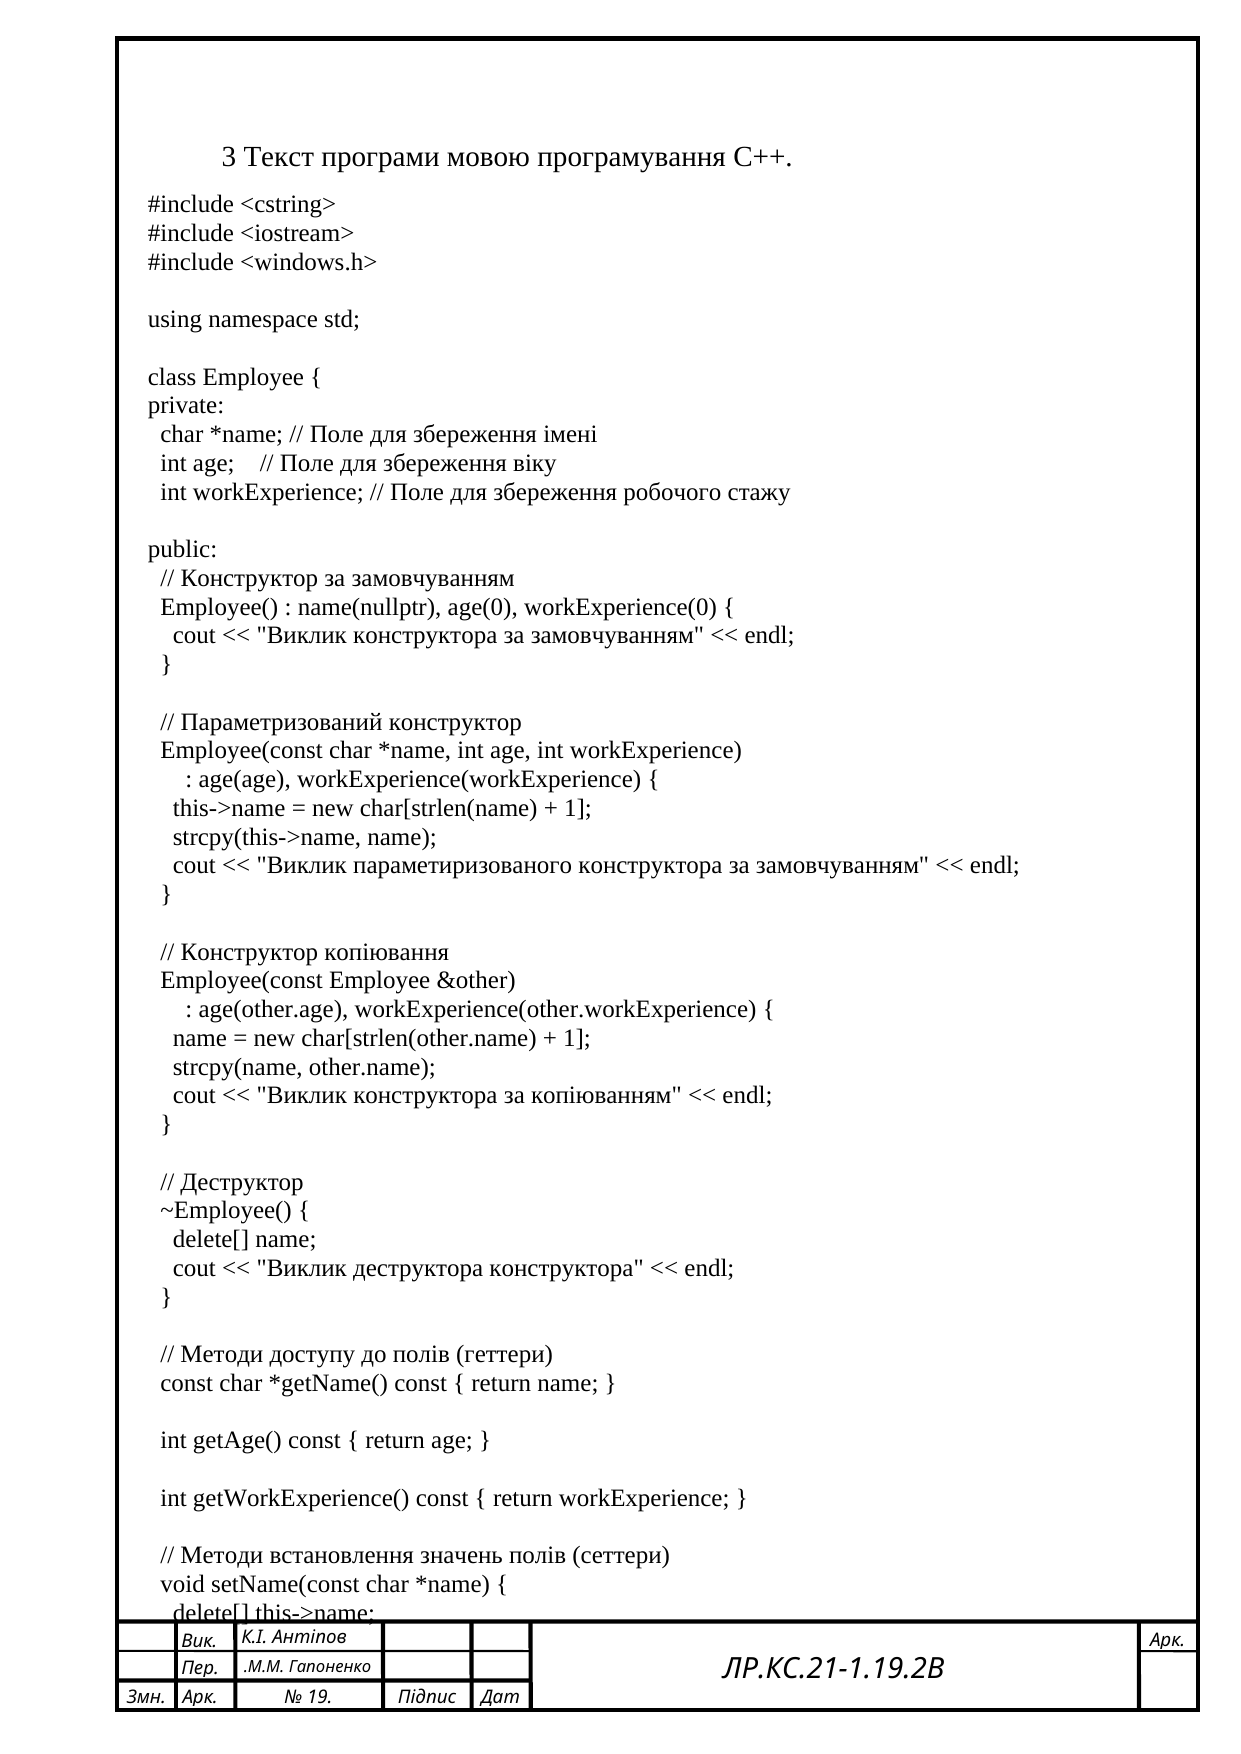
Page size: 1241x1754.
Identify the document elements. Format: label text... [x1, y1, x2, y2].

text void setName(const char *name) { [148, 1569, 1152, 1598]
text } [148, 649, 1152, 678]
text cout << "Виклик конструктора за замовчуванням" << endl; [148, 621, 1152, 649]
text // Конструктор за замовчуванням [148, 563, 1152, 592]
text char *name; // Поле для збереження імені [148, 419, 1152, 448]
text // Методи встановлення значень полів (сеттери) [148, 1541, 1152, 1569]
text #include <cstring> [148, 189, 1152, 218]
text : age(age), workExperience(workExperience) { [148, 764, 1152, 793]
text #include <windows.h> [148, 247, 1152, 276]
text private: [148, 391, 1152, 419]
text int age; // Поле для збереження віку [148, 448, 1152, 477]
text : age(other.age), workExperience(other.workExperience) { [148, 994, 1152, 1023]
text } [148, 879, 1152, 908]
text class Employee { [148, 362, 1152, 391]
text strcpy(name, other.name); [148, 1052, 1152, 1081]
text #include <iostream> [148, 218, 1152, 247]
text Employee(const char *name, int age, int workExperience) [148, 736, 1152, 764]
text delete[] this->name; [148, 1598, 1152, 1627]
text public: [148, 534, 1152, 563]
text ~Employee() { [148, 1196, 1152, 1224]
text // Параметризований конструктор [148, 707, 1152, 736]
text cout << "Виклик конструктора за копіюванням" << endl; [148, 1081, 1152, 1109]
text const char *getName() const { return name; } [148, 1368, 1152, 1397]
text this->name = new char[strlen(name) + 1]; [148, 793, 1152, 822]
text using namespace std; [148, 304, 1152, 333]
text delete[] name; [148, 1224, 1152, 1253]
text strcpy(this->name, name); [148, 822, 1152, 851]
text 3 Текст програми мовою програмування С++. [148, 139, 1152, 172]
text int getWorkExperience() const { return workExperience; } [148, 1483, 1152, 1512]
text // Деструктор [148, 1167, 1152, 1196]
text } [148, 1282, 1152, 1311]
text int workExperience; // Поле для збереження робочого стажу [148, 477, 1152, 506]
text Employee(const Employee &other) [148, 966, 1152, 994]
text name = new char[strlen(other.name) + 1]; [148, 1023, 1152, 1052]
text cout << "Виклик деструктора конструктора" << endl; [148, 1253, 1152, 1282]
text // Методи доступу до полів (геттери) [148, 1339, 1152, 1368]
text } [148, 1109, 1152, 1138]
text cout << "Виклик параметиризованого конструктора за замовчуванням" << endl; [148, 851, 1152, 879]
text int getAge() const { return age; } [148, 1426, 1152, 1454]
text // Конструктор копіювання [148, 937, 1152, 966]
text Employee() : name(nullptr), age(0), workExperience(0) { [148, 592, 1152, 621]
